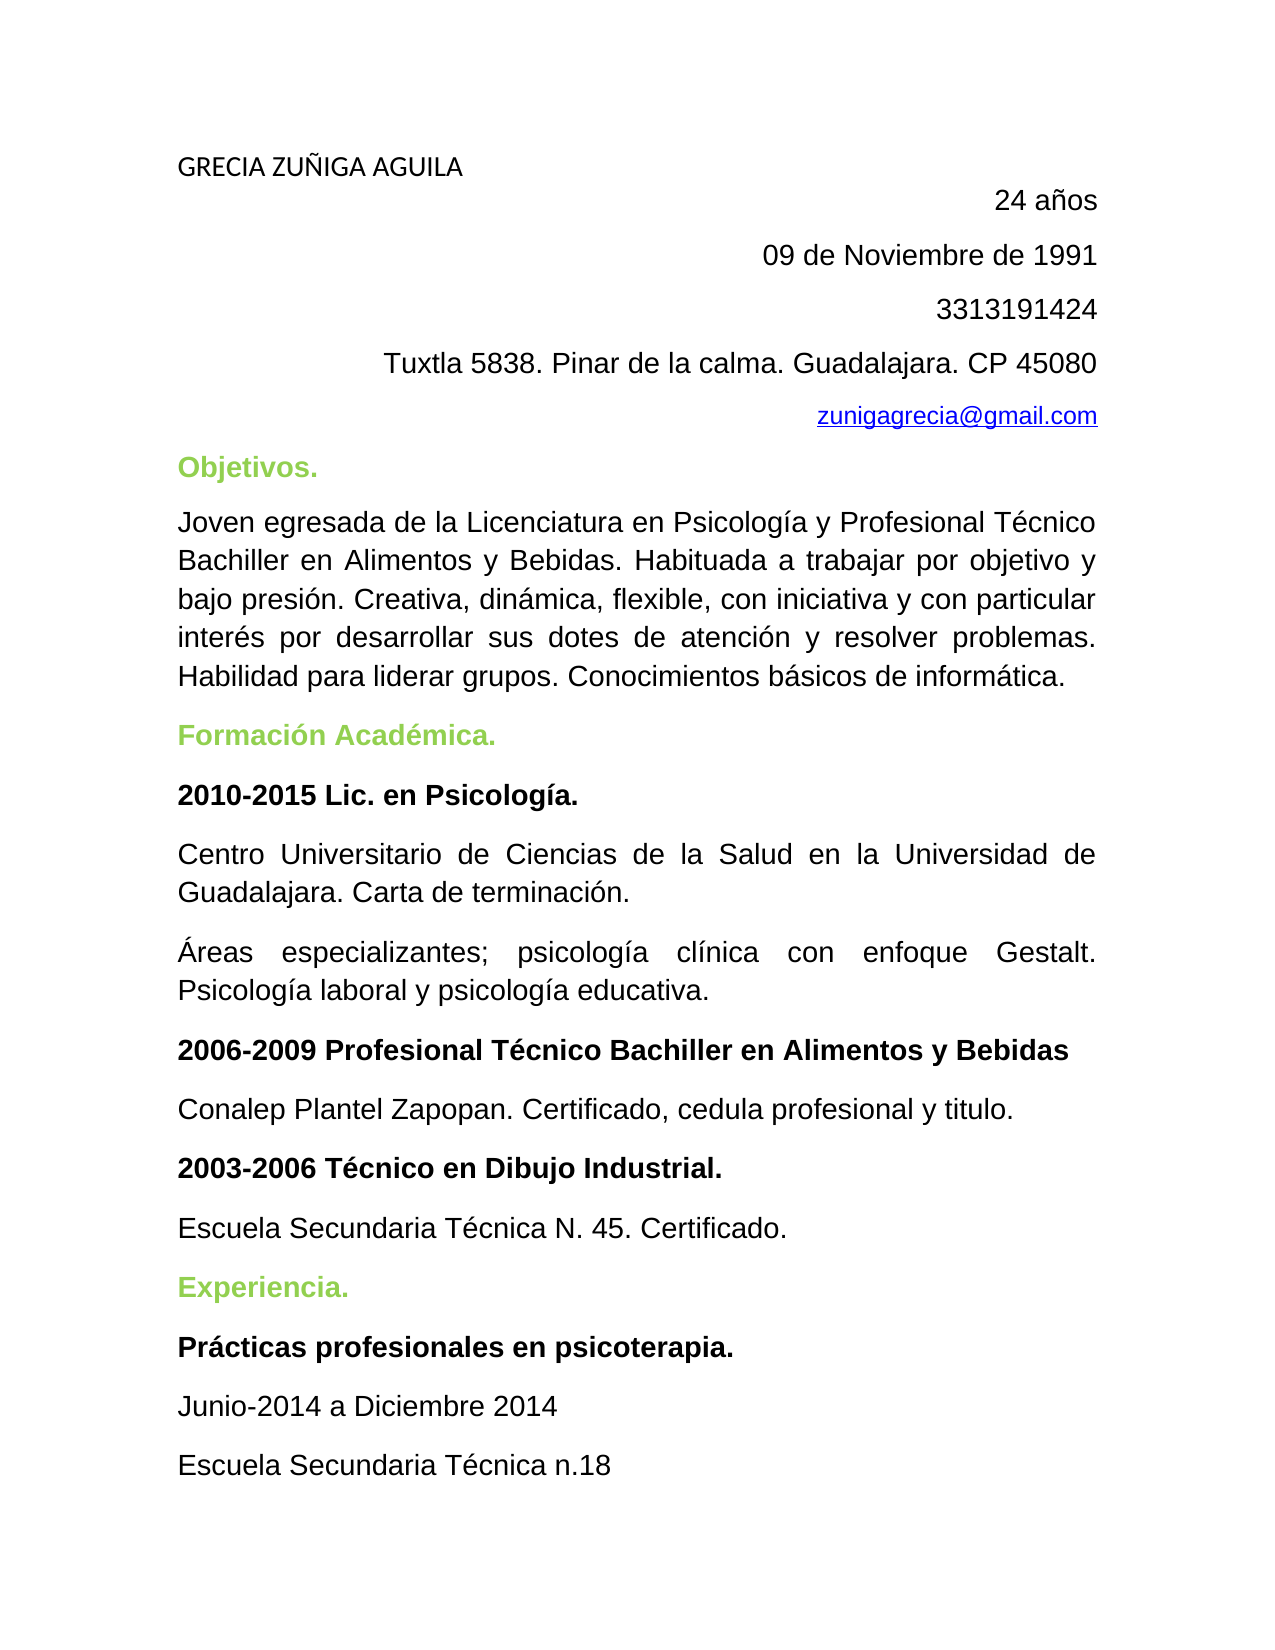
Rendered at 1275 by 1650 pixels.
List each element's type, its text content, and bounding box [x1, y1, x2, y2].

text 2006-2009 Profesional Técnico Bachiller en Alimentos y Bebidas [177, 1033, 1098, 1066]
text Escuela Secundaria Técnica n.18 [177, 1448, 1098, 1482]
text Áreas especializantes; psicología clínica con enfoque Gestalt. Psicología laboral y psicología educativa. [177, 935, 1098, 1007]
text Escuela Secundaria Técnica N. 45. Certificado. [177, 1211, 1098, 1244]
text Centro Universitario de Ciencias de la Salud en la Universidad de Guadalajara. Carta de terminación. [177, 837, 1098, 909]
text 3313191424 [177, 292, 1098, 326]
text 2003-2006 Técnico en Dibujo Industrial. [177, 1152, 1098, 1185]
text Experiencia. [177, 1270, 1098, 1304]
text 24 años [177, 183, 1098, 217]
text zunigagrecia@gmail.com [177, 401, 1098, 429]
text Conalep Plantel Zapopan. Certificado, cedula profesional y titulo. [177, 1092, 1098, 1126]
text Joven egresada de la Licenciatura en Psicología y Profesional Técnico Bachiller en Alimentos y Bebidas. Habituada a trabajar por objetivo y bajo presión. Creativa, dinámica, flexible, con iniciativa y con particular interés por desarrollar sus dotes de atención y resolver problemas. Habilidad para liderar grupos. Conocimientos básicos de informática. [177, 505, 1098, 692]
text Formación Académica. [177, 718, 1098, 752]
text Tuxtla 5838. Pinar de la calma. Guadalajara. CP 45080 [177, 346, 1098, 380]
text Junio-2014 a Diciembre 2014 [177, 1389, 1098, 1423]
text 09 de Noviembre de 1991 [177, 238, 1098, 271]
text GRECIA ZUÑIGA AGUILA [177, 148, 1098, 183]
text 2010-2015 Lic. en Psicología. [177, 778, 1098, 811]
text Prácticas profesionales en psicoterapia. [177, 1330, 1098, 1363]
text Objetivos. [177, 450, 1098, 484]
